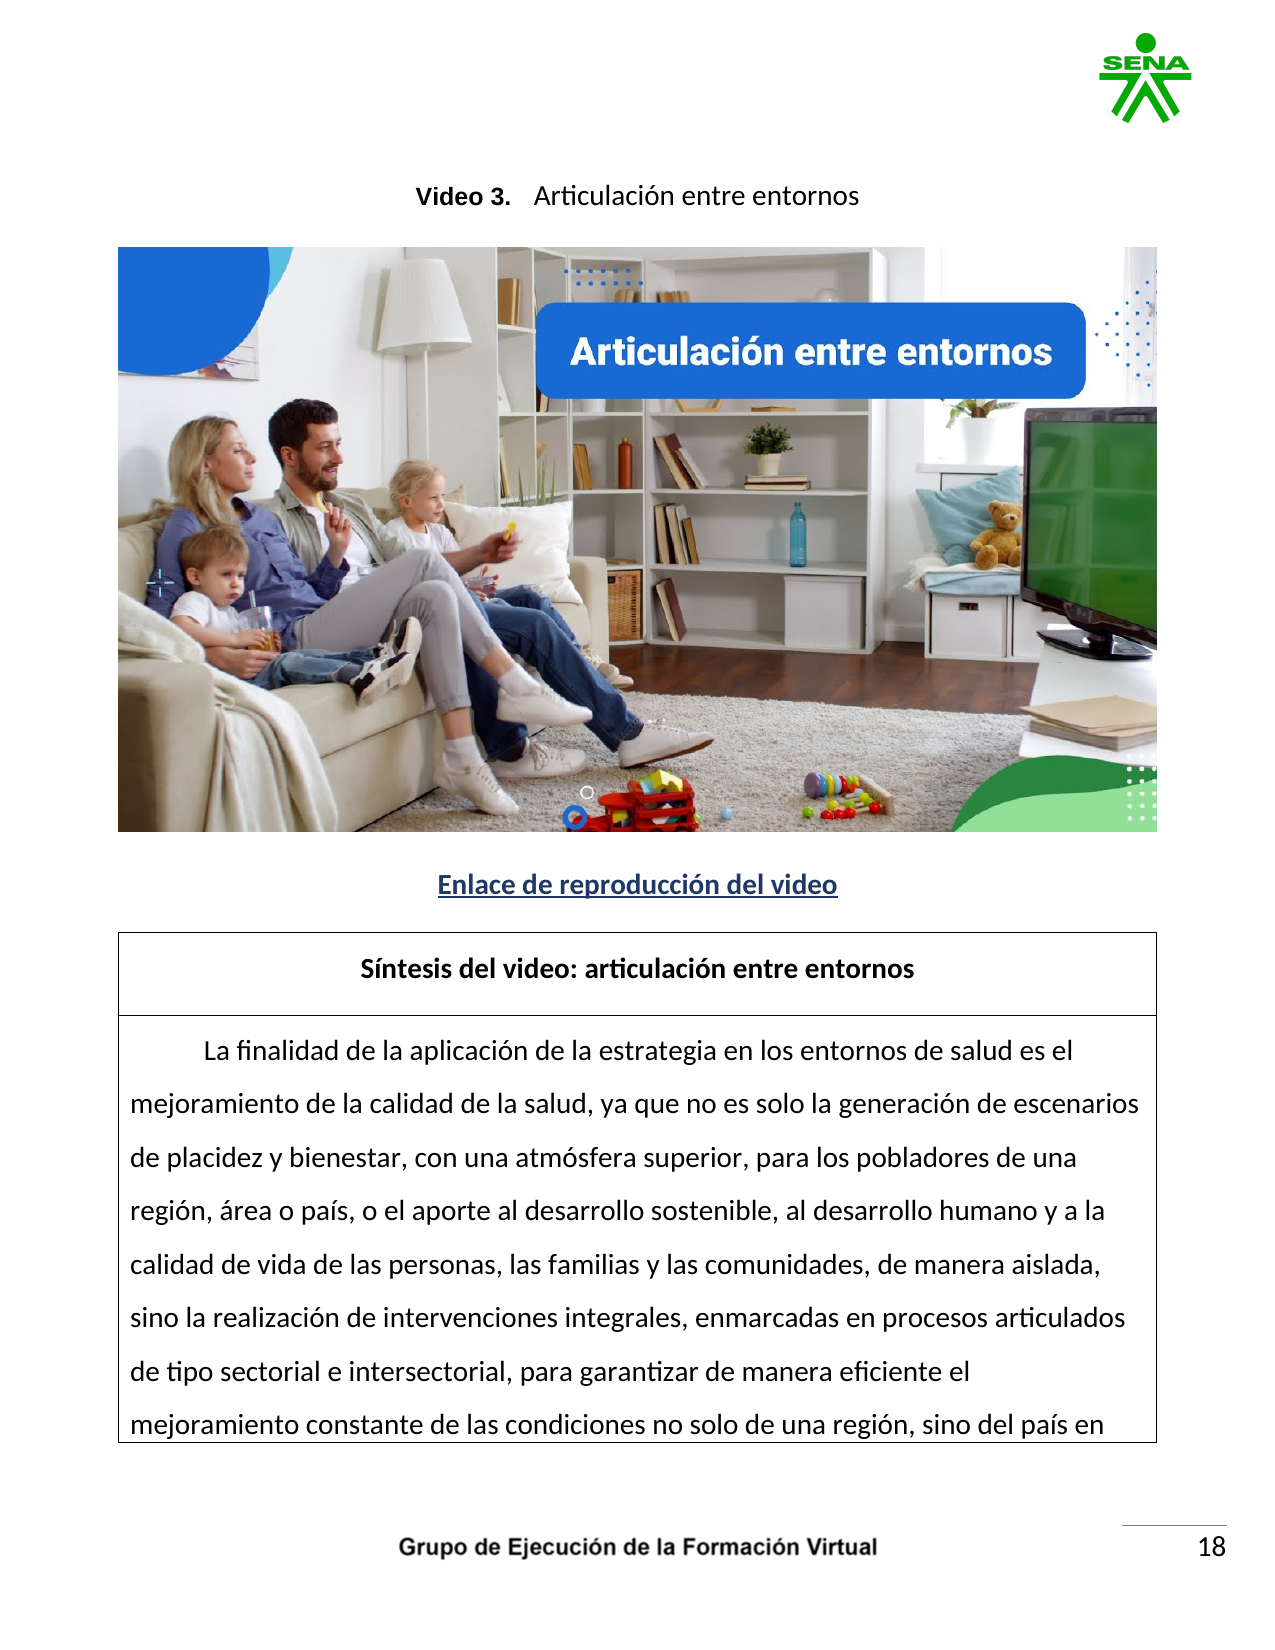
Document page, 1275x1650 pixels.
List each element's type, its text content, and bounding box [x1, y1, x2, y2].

picture [0, 1486, 1275, 1598]
table_header Síntesis del video: articulación entre entornos [119, 933, 1156, 1014]
text Enlace de reproducción del video [118, 866, 1157, 902]
text Articulación entre entornos [118, 177, 1157, 213]
picture [118, 247, 1157, 832]
picture [1099, 33, 1192, 123]
